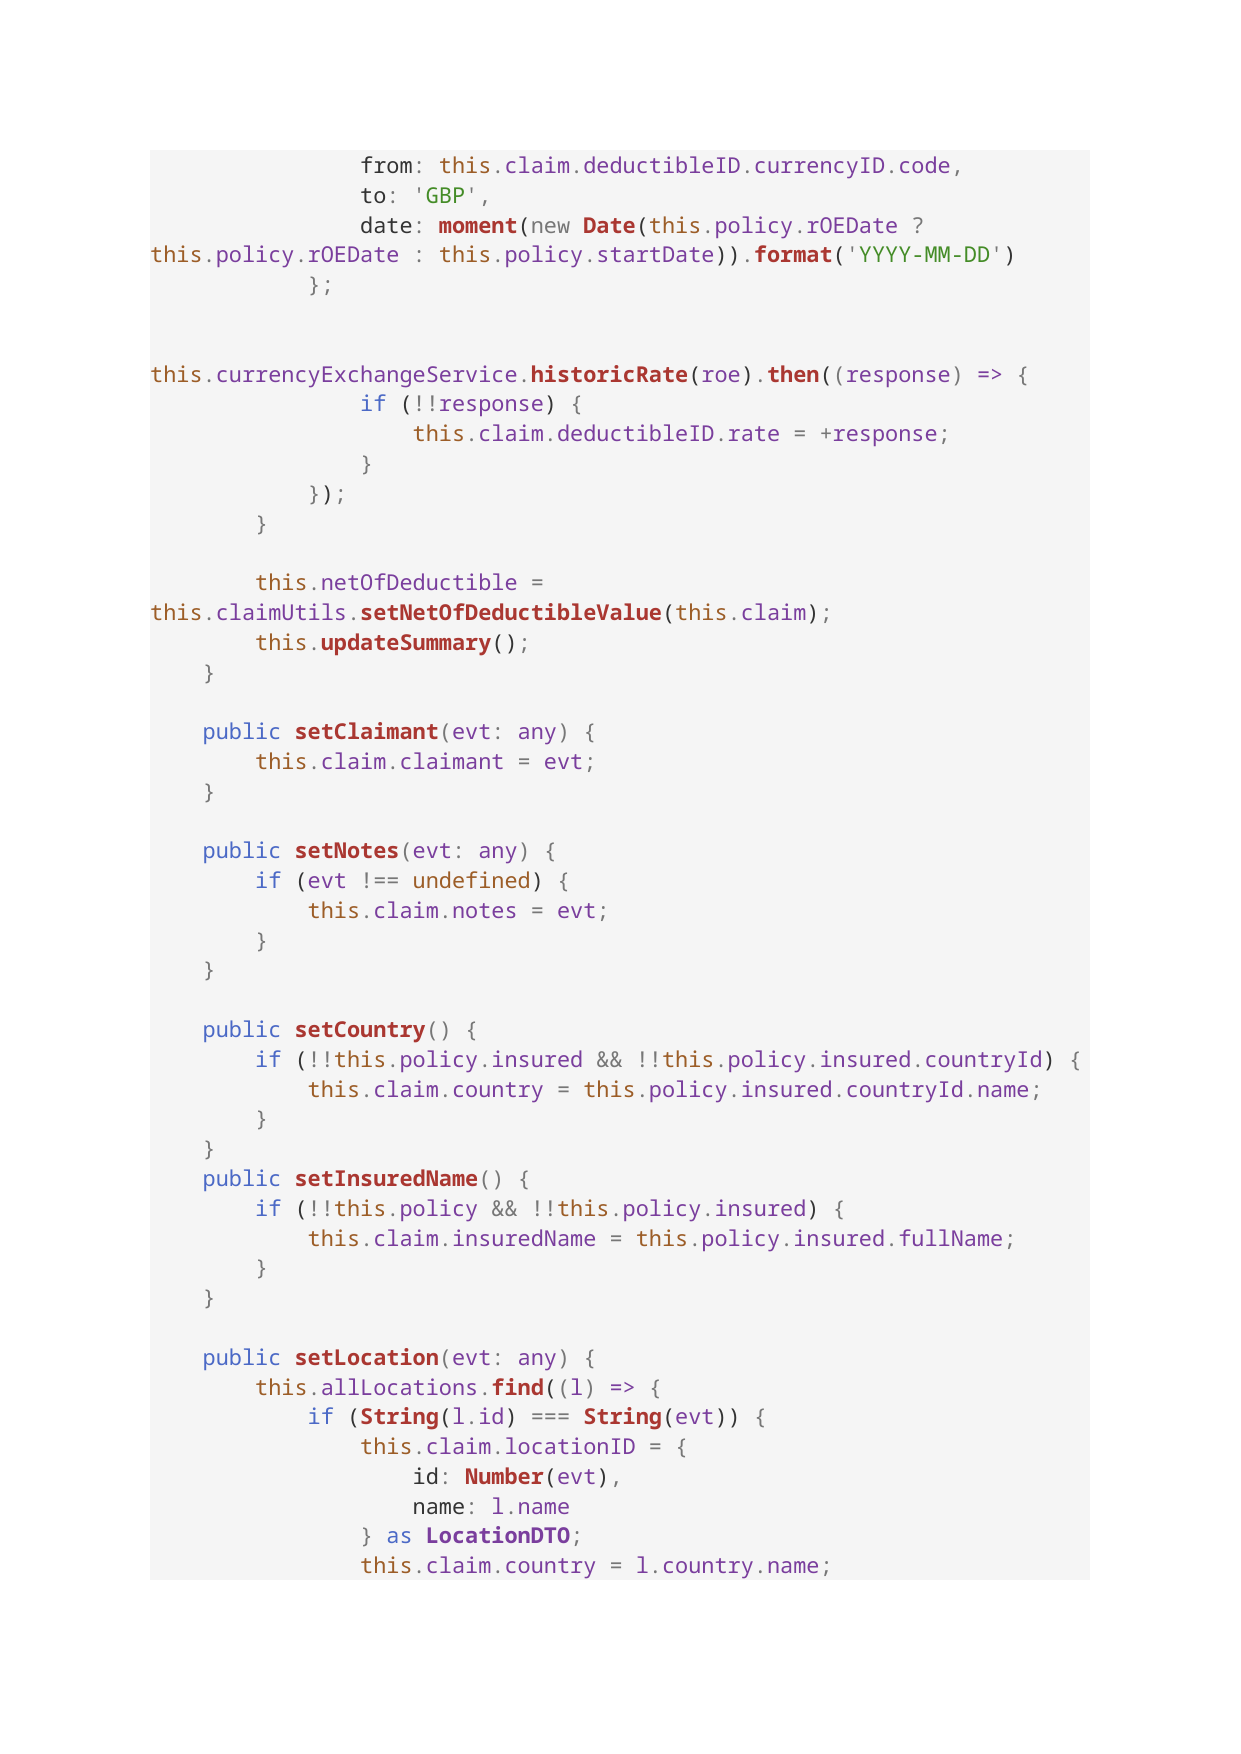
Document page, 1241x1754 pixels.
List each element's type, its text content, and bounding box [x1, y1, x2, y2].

text if (!!this.policy && !!this.policy.insured) { [150, 1193, 1090, 1222]
text public setCountry() { [150, 1014, 1090, 1044]
text public setClaimant(evt: any) { [150, 716, 1090, 746]
text } [150, 954, 1090, 984]
text } [150, 1282, 1090, 1312]
text from: this.claim.deductibleID.currencyID.code, [150, 150, 1090, 180]
text this.updateSummary(); [150, 627, 1090, 656]
text }; [150, 269, 1090, 299]
text }); [150, 478, 1090, 507]
text this.netOfDeductible = this.claimUtils.setNetOfDeductibleValue(this.claim); [150, 567, 1090, 627]
text this.allLocations.find((l) => { [150, 1371, 1090, 1401]
text } [150, 924, 1090, 954]
text this.claim.insuredName = this.policy.insured.fullName; [150, 1222, 1090, 1252]
text this.claim.claimant = evt; [150, 746, 1090, 776]
text } [150, 656, 1090, 686]
text this.claim.notes = evt; [150, 895, 1090, 924]
text if (!!this.policy.insured && !!this.policy.insured.countryId) { [150, 1044, 1090, 1073]
text } [150, 776, 1090, 805]
text if (!!response) { [150, 388, 1090, 418]
text } [150, 448, 1090, 478]
text date: moment(new Date(this.policy.rOEDate ? this.policy.rOEDate : this.policy.startDate)).format('YYYY-MM-DD') [150, 209, 1090, 269]
text this.claim.deductibleID.rate = +response; [150, 418, 1090, 448]
text public setNotes(evt: any) { [150, 835, 1090, 865]
text this.claim.country = this.policy.insured.countryId.name; [150, 1073, 1090, 1103]
text public setLocation(evt: any) { [150, 1342, 1090, 1371]
text this.currencyExchangeService.historicRate(roe).then((response) => { [150, 329, 1090, 388]
text this.claim.country = l.country.name; [150, 1550, 1090, 1580]
text } [150, 1103, 1090, 1133]
text public setInsuredName() { [150, 1163, 1090, 1193]
text } as LocationDTO; [150, 1520, 1090, 1550]
text } [150, 1133, 1090, 1163]
text name: l.name [150, 1491, 1090, 1520]
text id: Number(evt), [150, 1461, 1090, 1491]
text this.claim.locationID = { [150, 1431, 1090, 1461]
text if (evt !== undefined) { [150, 865, 1090, 895]
text } [150, 1252, 1090, 1282]
text to: 'GBP', [150, 180, 1090, 209]
text } [150, 507, 1090, 537]
text if (String(l.id) === String(evt)) { [150, 1401, 1090, 1431]
